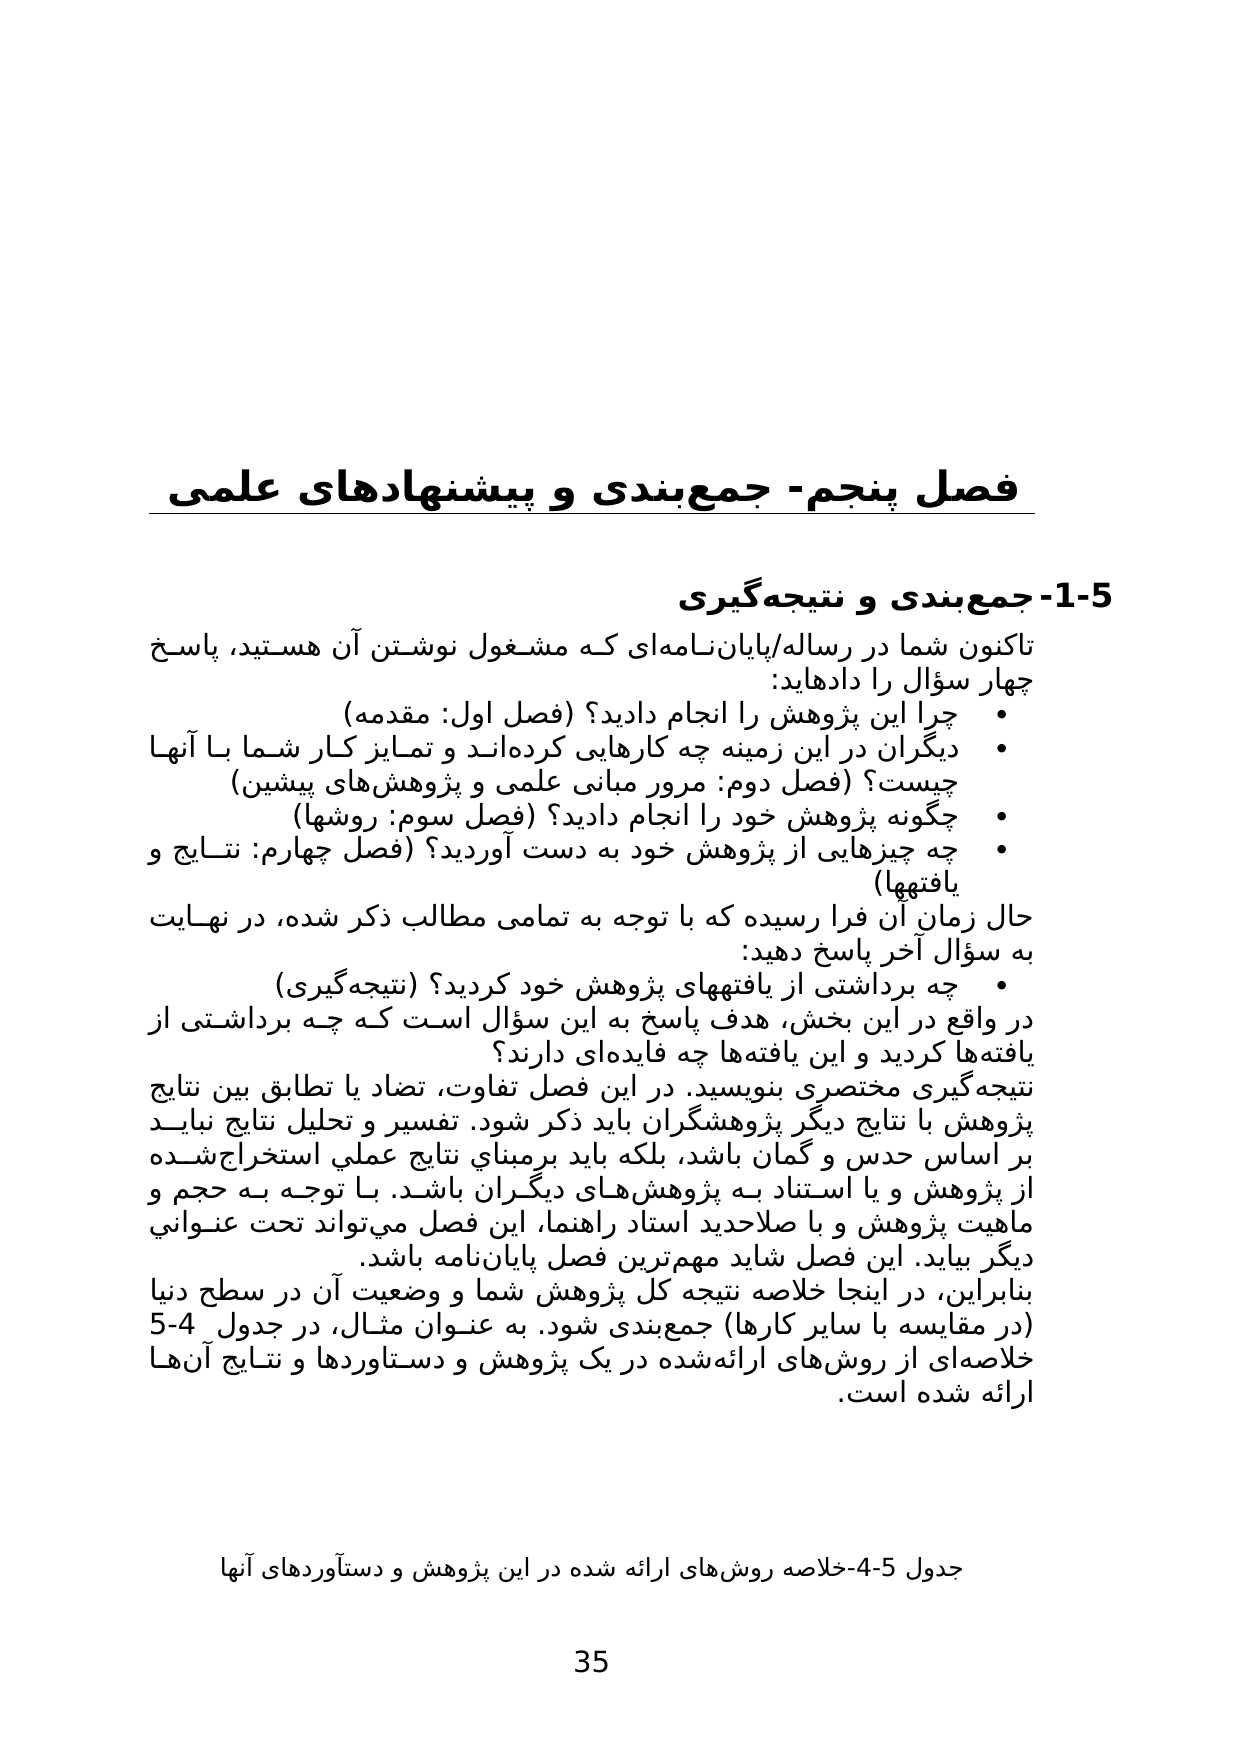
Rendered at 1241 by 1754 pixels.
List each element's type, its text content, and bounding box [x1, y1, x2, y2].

subtitle جمع‌بندی و نتیجه‌گیری [148, 577, 1039, 616]
text نتیجه‌گیری مختصری بنویسید. در این فصل تفاوت، تضاد يا تطابق بين نتايج پژوهش با نتايج ديگر پژوهشگران بايد ذكر شود. تفسير و تحليل نتايج نبايد بر اساس حدس و گمان باشد، بلكه بايد برمبناي نتايج عملي استخراج‌شده از پژوهش و يا استناد به پژوهش‌های ديگران باشد. با توجه به حجم و ماهيت پژوهش و با صلاحديد استاد راهنما، اين فصل مي‌تواند تحت عنواني ديگر بيايد. اين فصل شاید مهم‌ترین فصل پایان‌نامه باشد. [148, 1069, 1035, 1273]
list چگونه پژوهش خود را انجام دادید؟ (فصل سوم: روشها) [148, 798, 997, 832]
list چه چیزهایی از پژوهش خود به دست آوردید؟ (فصل چهارم: نتایج و یافتهها) [148, 832, 997, 900]
subtitle فصل پنجم- جمع‌بندی و پیشنهادهای علمی [148, 462, 1035, 514]
list دیگران در این زمینه‌ چه کارهایی کرده‌اند و تمایز کار شما با آنها چیست؟ (فصل دوم: مرور مبانی علمی و پژوهش‌های پیشین) [148, 730, 997, 798]
text در واقع در این بخش، هدف پاسخ به این سؤال است که چه برداشتی از یافته‌ها کردید و این یافته‌ها چه فایده‌ای دارند؟ [148, 1002, 1035, 1069]
list چه برداشتی از یافتههای پژوهش خود کردید؟ (نتیجه‌گیری) [148, 968, 997, 1002]
text حال زمان آن فرا رسیده که با توجه به تمامی مطالب ذکر شده، در نهایت به سؤال آخر پاسخ دهید: [148, 900, 1035, 968]
text تاکنون شما در رساله/پایان‌نامه‌ای که مشغول نوشتن آن هستید، پاسخ چهار سؤال را دادهاید: [148, 628, 1035, 696]
list چرا این پژوهش را انجام دادید؟ (فصل اول: مقدمه) [148, 696, 997, 730]
